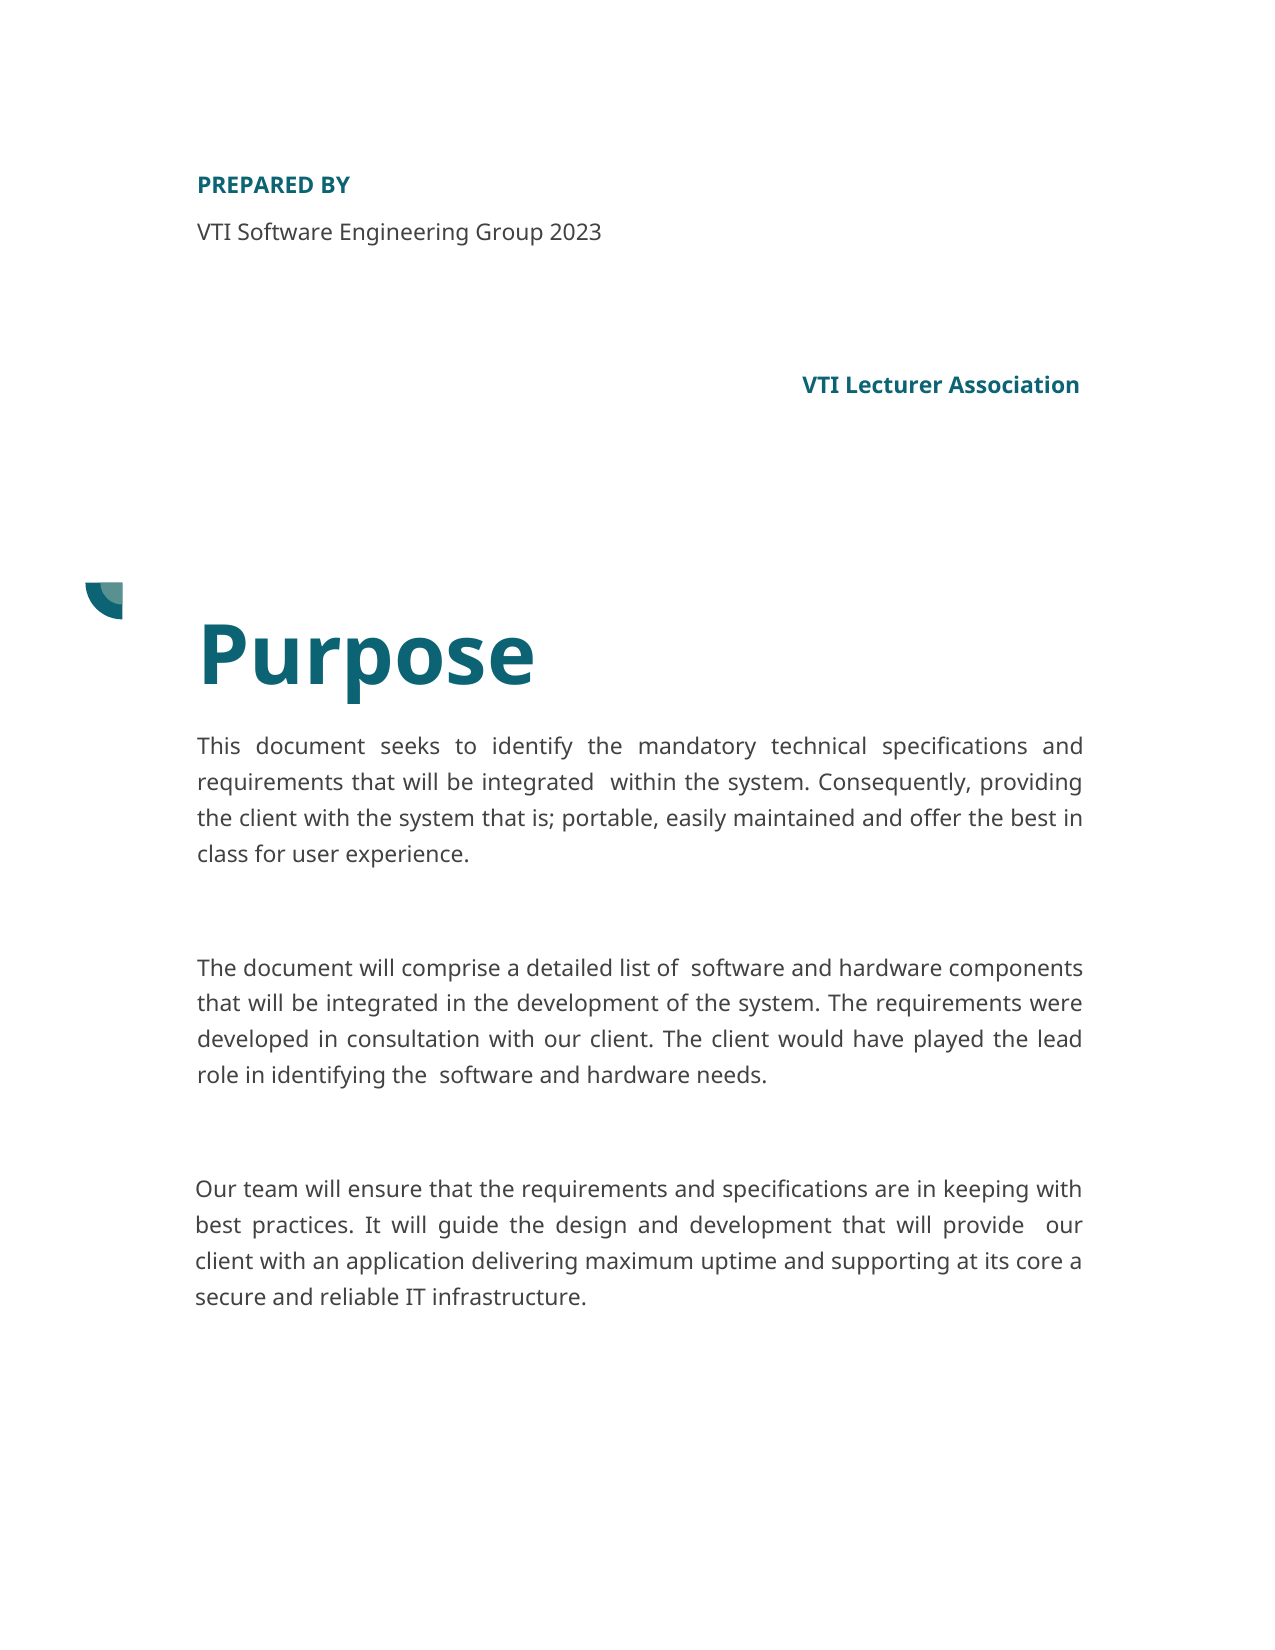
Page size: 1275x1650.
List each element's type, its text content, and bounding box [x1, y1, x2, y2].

subtitle PREPARED BY [197, 169, 1080, 201]
subtitle VTI Lecturer Association [197, 369, 1080, 400]
text VTI Software Engineering Group 2023 [197, 216, 1080, 248]
text Our team will ensure that the requirements and specifications are in keeping with best practices. It will guide the design and development that will provide our client with an application delivering maximum uptime and supporting at its core a secure and reliable IT infrastructure. [195, 1173, 1084, 1312]
text This document seeks to identify the mandatory technical specifications and requirements that will be integrated within the system. Consequently, providing the client with the system that is; portable, easily maintained and offer the best in class for user experience. [197, 730, 1084, 869]
text The document will comprise a detailed list of software and hardware components that will be integrated in the development of the system. The requirements were developed in consultation with our client. The client would have played the lead role in identifying the software and hardware needs. [197, 951, 1084, 1091]
title Purpose [197, 596, 1080, 709]
